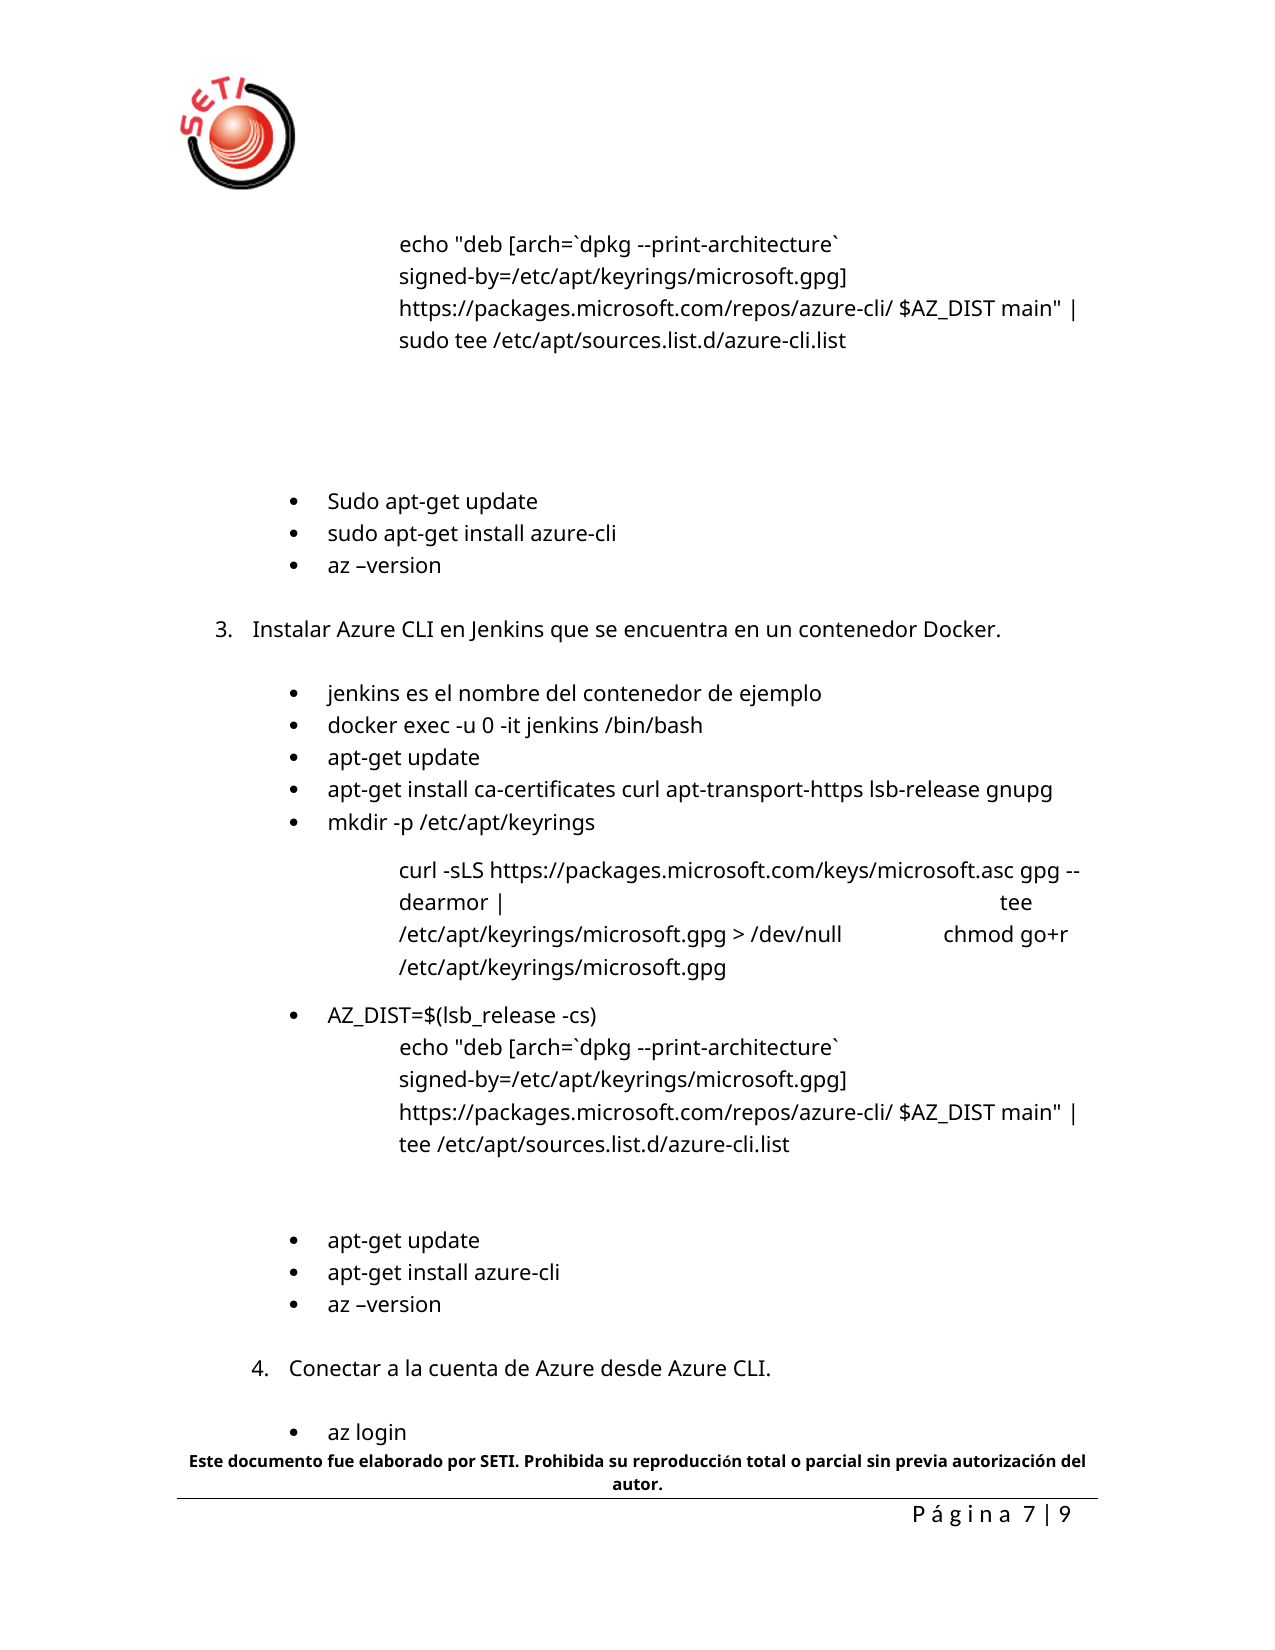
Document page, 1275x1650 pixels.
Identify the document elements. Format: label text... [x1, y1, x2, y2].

list az –version [290, 1289, 1098, 1319]
list docker exec -u 0 -it jenkins /bin/bash [290, 710, 1098, 740]
list jenkins es el nombre del contenedor de ejemplo [290, 678, 1098, 708]
list apt-get install azure-cli [290, 1257, 1098, 1287]
picture [177, 73, 305, 201]
text curl -sLS https://packages.microsoft.com/keys/microsoft.asc gpg --dearmor | tee /etc/apt/keyrings/microsoft.gpg > /dev/null chmod go+r /etc/apt/keyrings/microsoft.gpg [398, 855, 1098, 981]
list sudo tee /etc/apt/sources.list.d/azure-cli.list [327, 325, 1098, 355]
list AZ_DIST=$(lsb_release -cs) [290, 1000, 1098, 1030]
list apt-get update [290, 742, 1098, 772]
list tee /etc/apt/sources.list.d/azure-cli.list [327, 1129, 1098, 1158]
list apt-get install ca-certificates curl apt-transport-https lsb-release gnupg [290, 774, 1098, 804]
list Instalar Azure CLI en Jenkins que se encuentra en un contenedor Docker. [215, 614, 1098, 644]
list az –version [290, 550, 1098, 580]
list sudo apt-get install azure-cli [290, 518, 1098, 548]
list echo "deb [arch=`dpkg --print-architecture` signed-by=/etc/apt/keyrings/microsoft.gpg] https://packages.microsoft.com/repos/azure-cli/ $AZ_DIST main" | [398, 1032, 1098, 1126]
list az login [290, 1417, 1098, 1447]
list apt-get update [290, 1225, 1098, 1255]
list Conectar a la cuenta de Azure desde Azure CLI. [251, 1353, 1098, 1383]
list Sudo apt-get update [290, 486, 1098, 516]
list echo "deb [arch=`dpkg --print-architecture` signed-by=/etc/apt/keyrings/microsoft.gpg] https://packages.microsoft.com/repos/azure-cli/ $AZ_DIST main" | [398, 229, 1098, 323]
list mkdir -p /etc/apt/keyrings [290, 807, 1098, 836]
